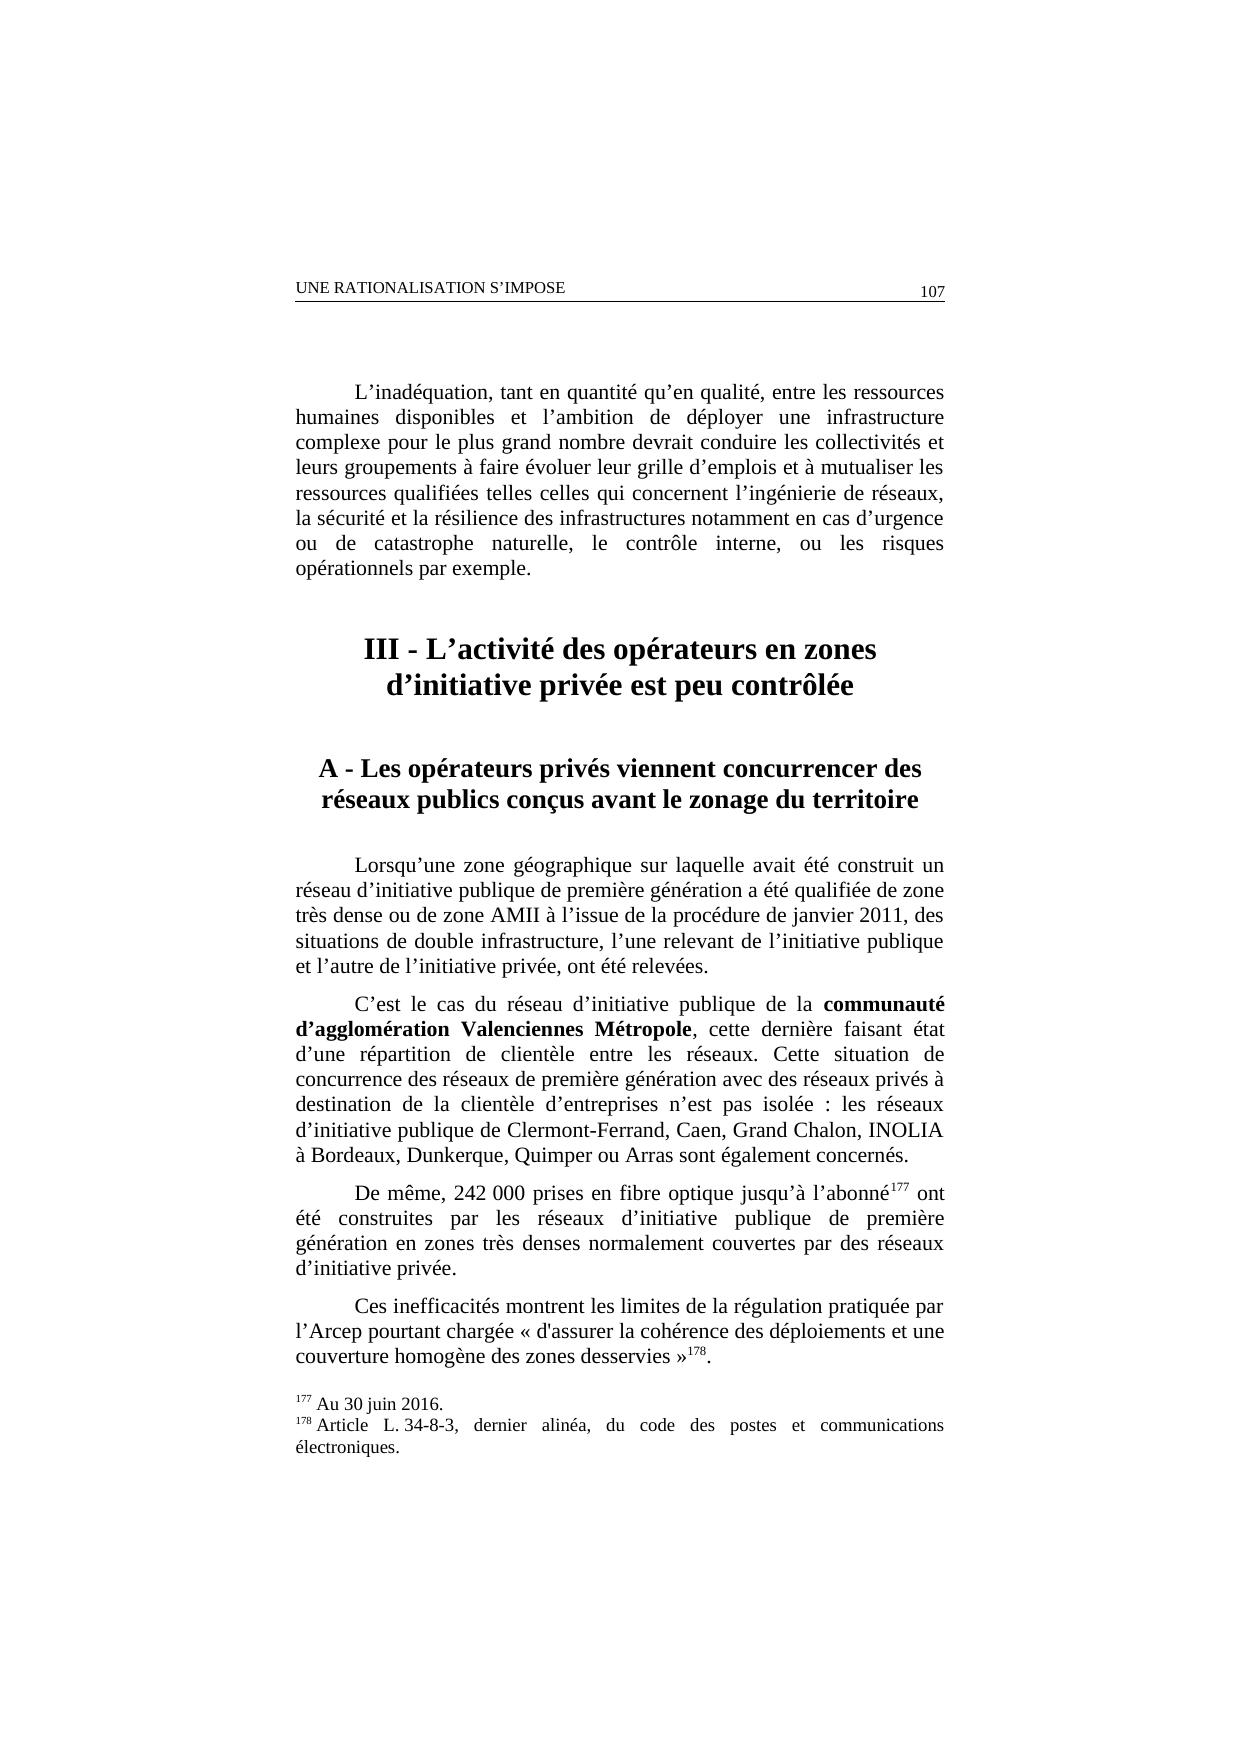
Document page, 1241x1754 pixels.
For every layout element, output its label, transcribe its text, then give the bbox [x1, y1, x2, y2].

text L’inadéquation, tant en quantité qu’en qualité, entre les ressources humaines disponibles et l’ambition de déployer une infrastructure complexe pour le plus grand nombre devrait conduire les collectivités et leurs groupements à faire évoluer leur grille d’emplois et à mutualiser les ressources qualifiées telles celles qui concernent l’ingénierie de réseaux, la sécurité et la résilience des infrastructures notamment en cas d’urgence ou de catastrophe naturelle, le contrôle interne, ou les risques opérationnels par exemple. [295, 379, 945, 580]
text C’est le cas du réseau d’initiative publique de la communauté d’agglomération Valenciennes Métropole, cette dernière faisant état d’une répartition de clientèle entre les réseaux. Cette situation de concurrence des réseaux de première génération avec des réseaux privés à destination de la clientèle d’entreprises n’est pas isolée : les réseaux d’initiative publique de Clermont-Ferrand, Caen, Grand Chalon, INOLIA à Bordeaux, Dunkerque, Quimper ou Arras sont également concernés. [295, 991, 945, 1167]
text De même, 242 000 prises en fibre optique jusqu’à l’abonné ont été construites par les réseaux d’initiative publique de première génération en zones très denses normalement couvertes par des réseaux d’initiative privée. [295, 1179, 945, 1280]
text Lorsqu’une zone géographique sur laquelle avait été construit un réseau d’initiative publique de première génération a été qualifiée de zone très dense ou de zone AMII à l’issue de la procédure de janvier 2011, des situations de double infrastructure, l’une relevant de l’initiative publique et l’autre de l’initiative privée, ont été relevées. [295, 852, 945, 978]
subtitle Les opérateurs privés viennent concurrencer des réseaux publics conçus avant le zonage du territoire [295, 752, 945, 814]
text Ces inefficacités montrent les limites de la régulation pratiquée par l’Arcep pourtant chargée « d'assurer la cohérence des déploiements et une couverture homogène des zones desservies ». [295, 1293, 945, 1368]
subtitle L’activité des opérateurs en zones d’initiative privée est peu contrôlée [295, 630, 945, 702]
